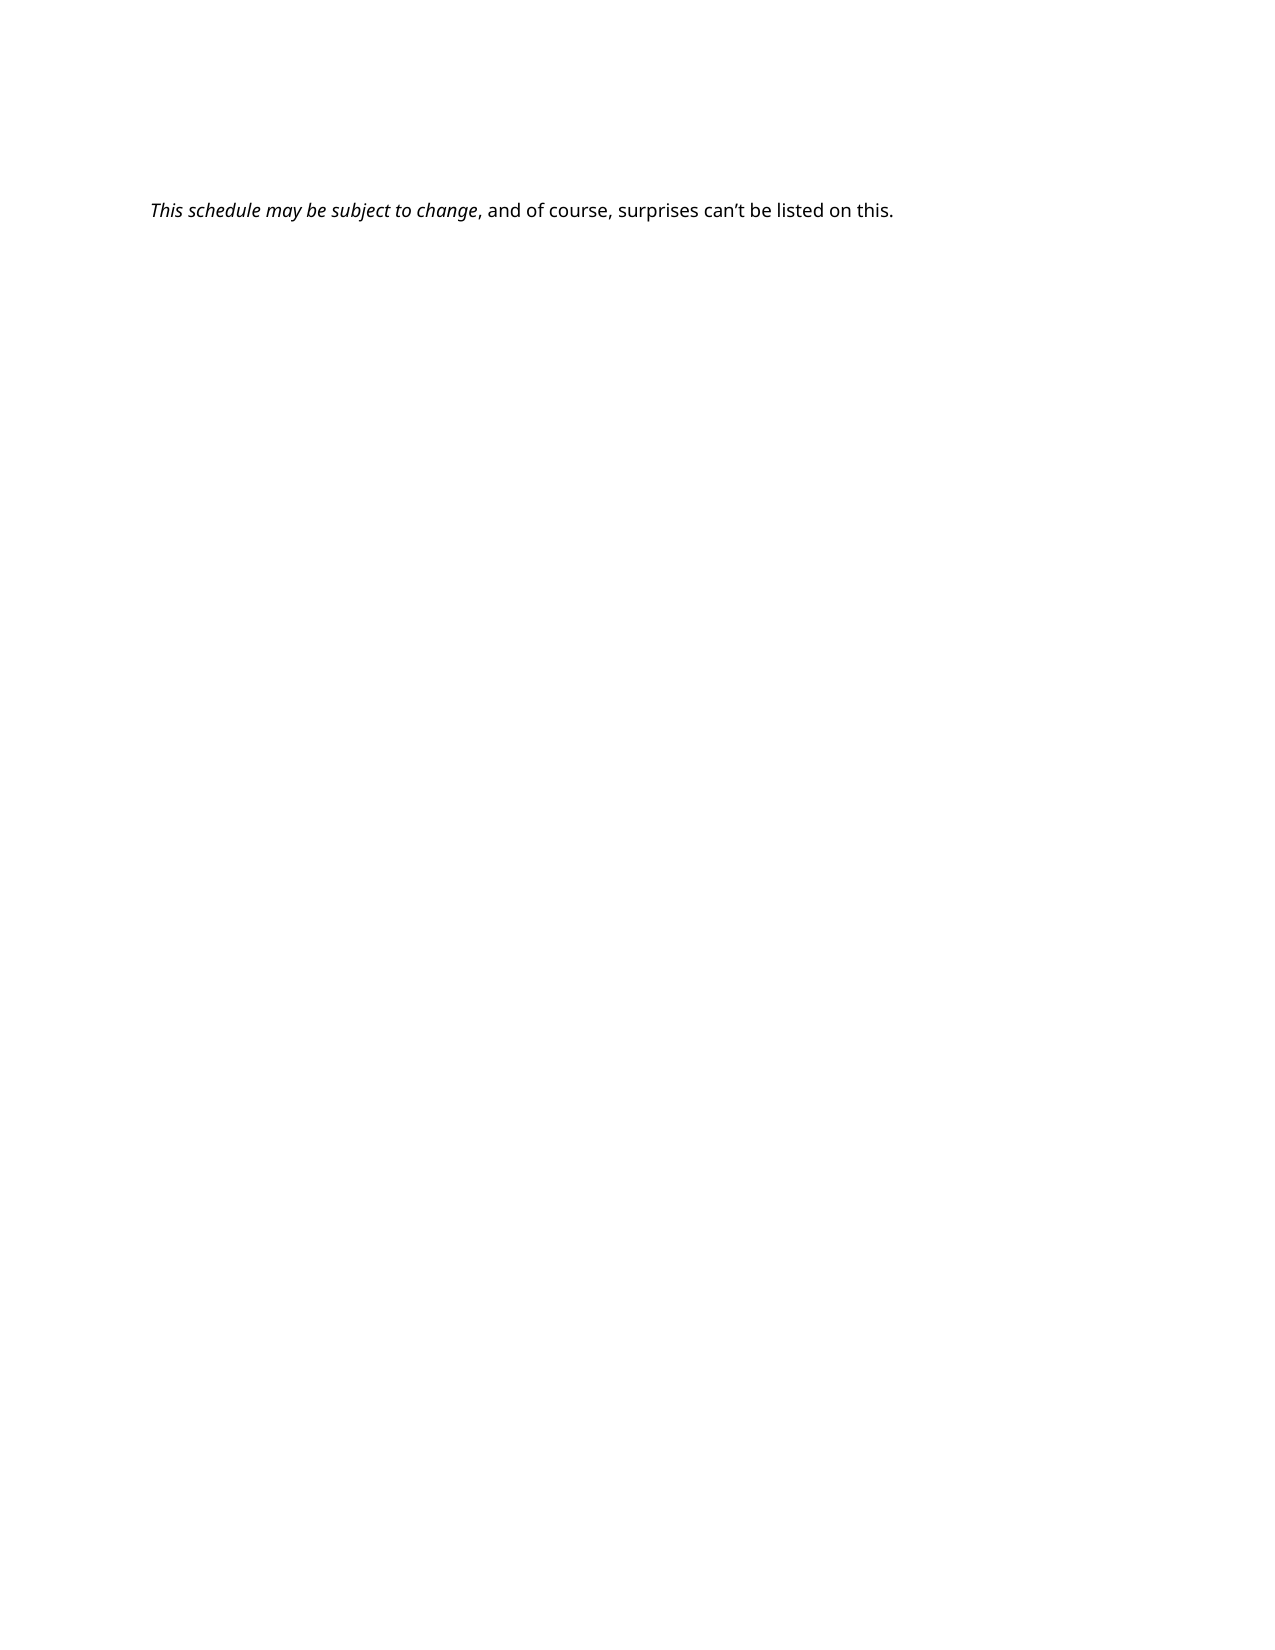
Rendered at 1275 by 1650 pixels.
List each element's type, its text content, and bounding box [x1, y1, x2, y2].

text This schedule may be subject to change, and of course, surprises can’t be listed on this. [150, 197, 1125, 223]
